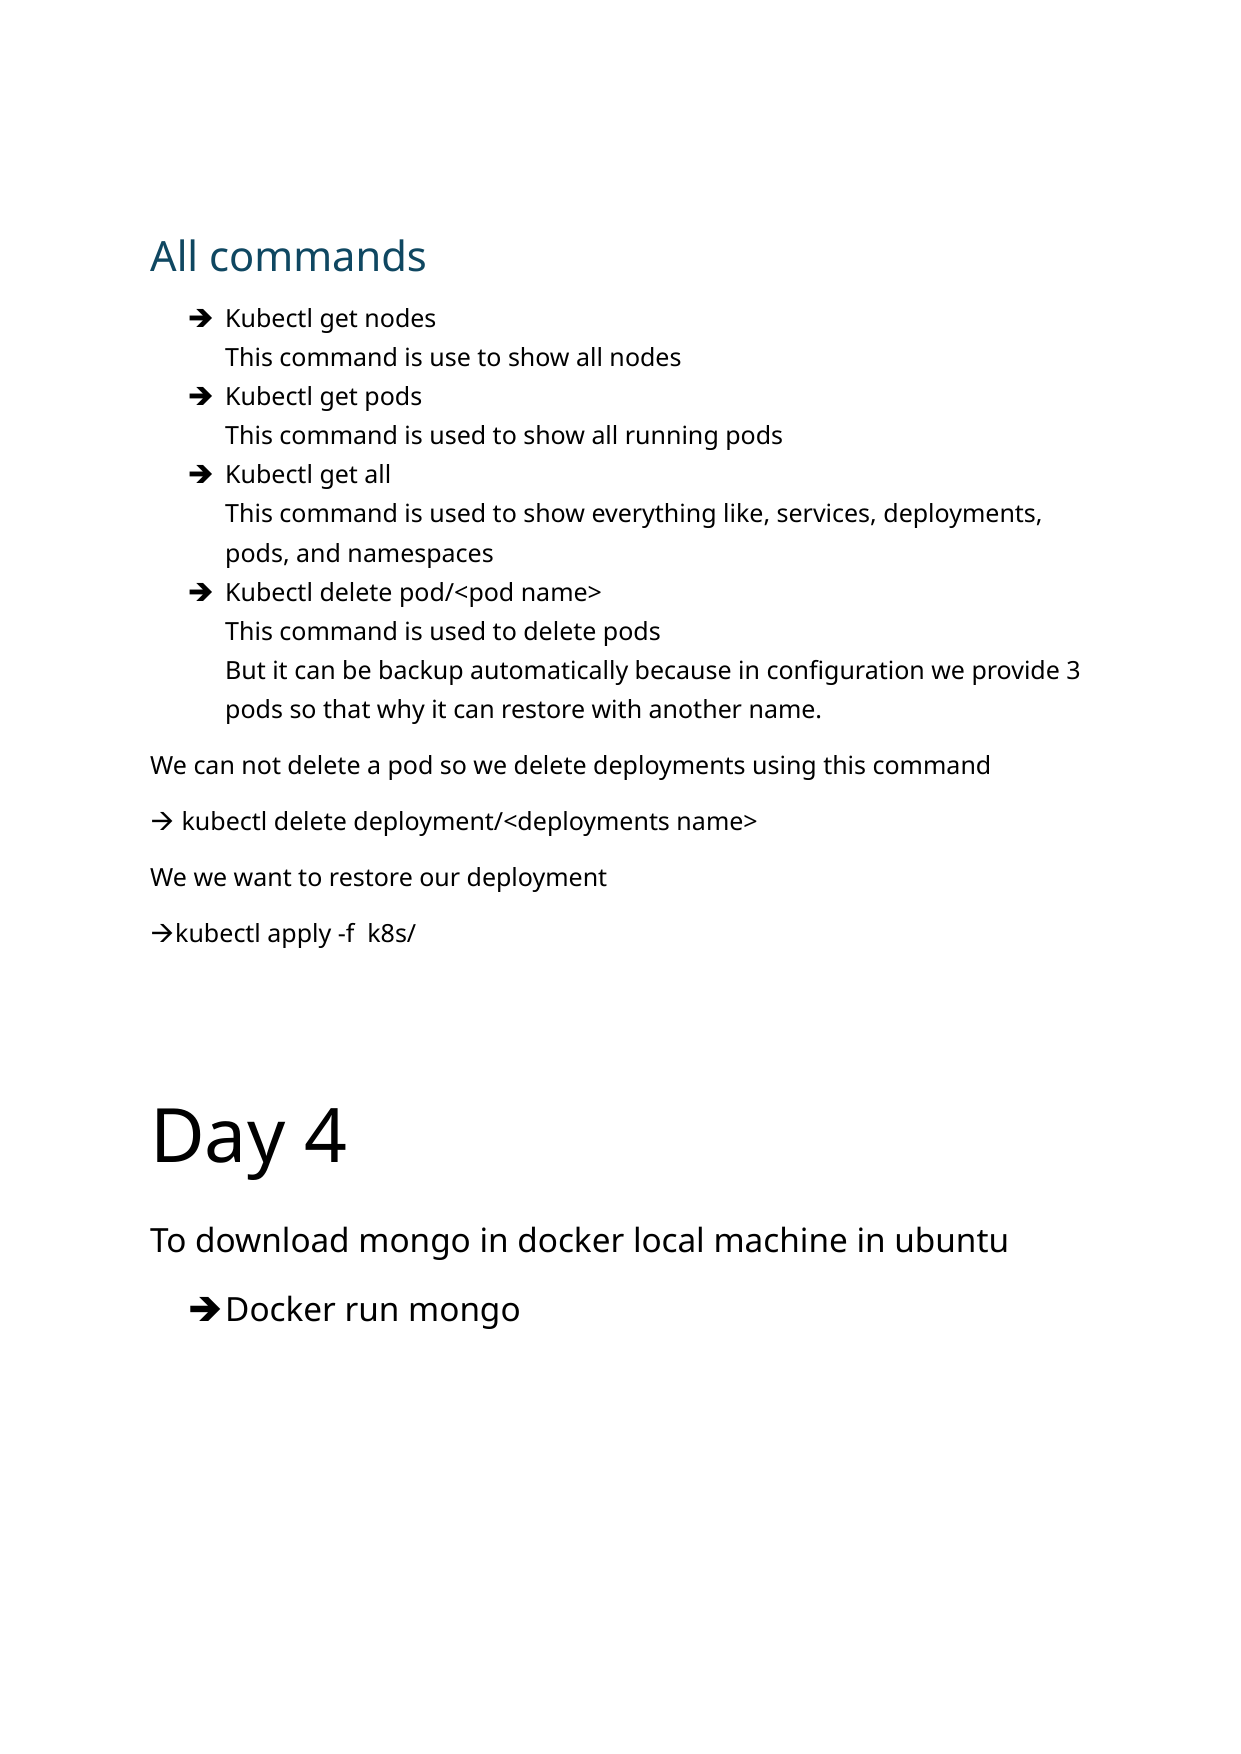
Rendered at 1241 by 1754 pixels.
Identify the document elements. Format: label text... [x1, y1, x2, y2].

list Kubectl get nodes [187, 300, 1090, 334]
subtitle All commands [150, 227, 1090, 283]
list But it can be backup automatically because in configuration we provide 3 pods so that why it can restore with another name. [225, 653, 1090, 726]
list This command is used to show everything like, services, deployments, pods, and namespaces [225, 496, 1090, 569]
text We can not delete a pod so we delete deployments using this command [150, 748, 1090, 782]
list This command is used to show all running pods [225, 418, 1090, 452]
list Docker run mongo [187, 1286, 1090, 1331]
list This command is use to show all nodes [225, 339, 1090, 373]
text To download mongo in docker local machine in ubuntu [150, 1217, 1090, 1262]
list Kubectl get all [187, 457, 1090, 491]
text kubectl delete deployment/<deployments name> [150, 803, 1090, 838]
list Kubectl get pods [187, 378, 1090, 413]
list This command is used to delete pods [225, 613, 1090, 648]
list Kubectl delete pod/<pod name> [187, 574, 1090, 608]
text We we want to restore our deployment [150, 859, 1090, 893]
text kubectl apply -f k8s/ [150, 915, 1090, 949]
text Day 4 [150, 1083, 1090, 1185]
